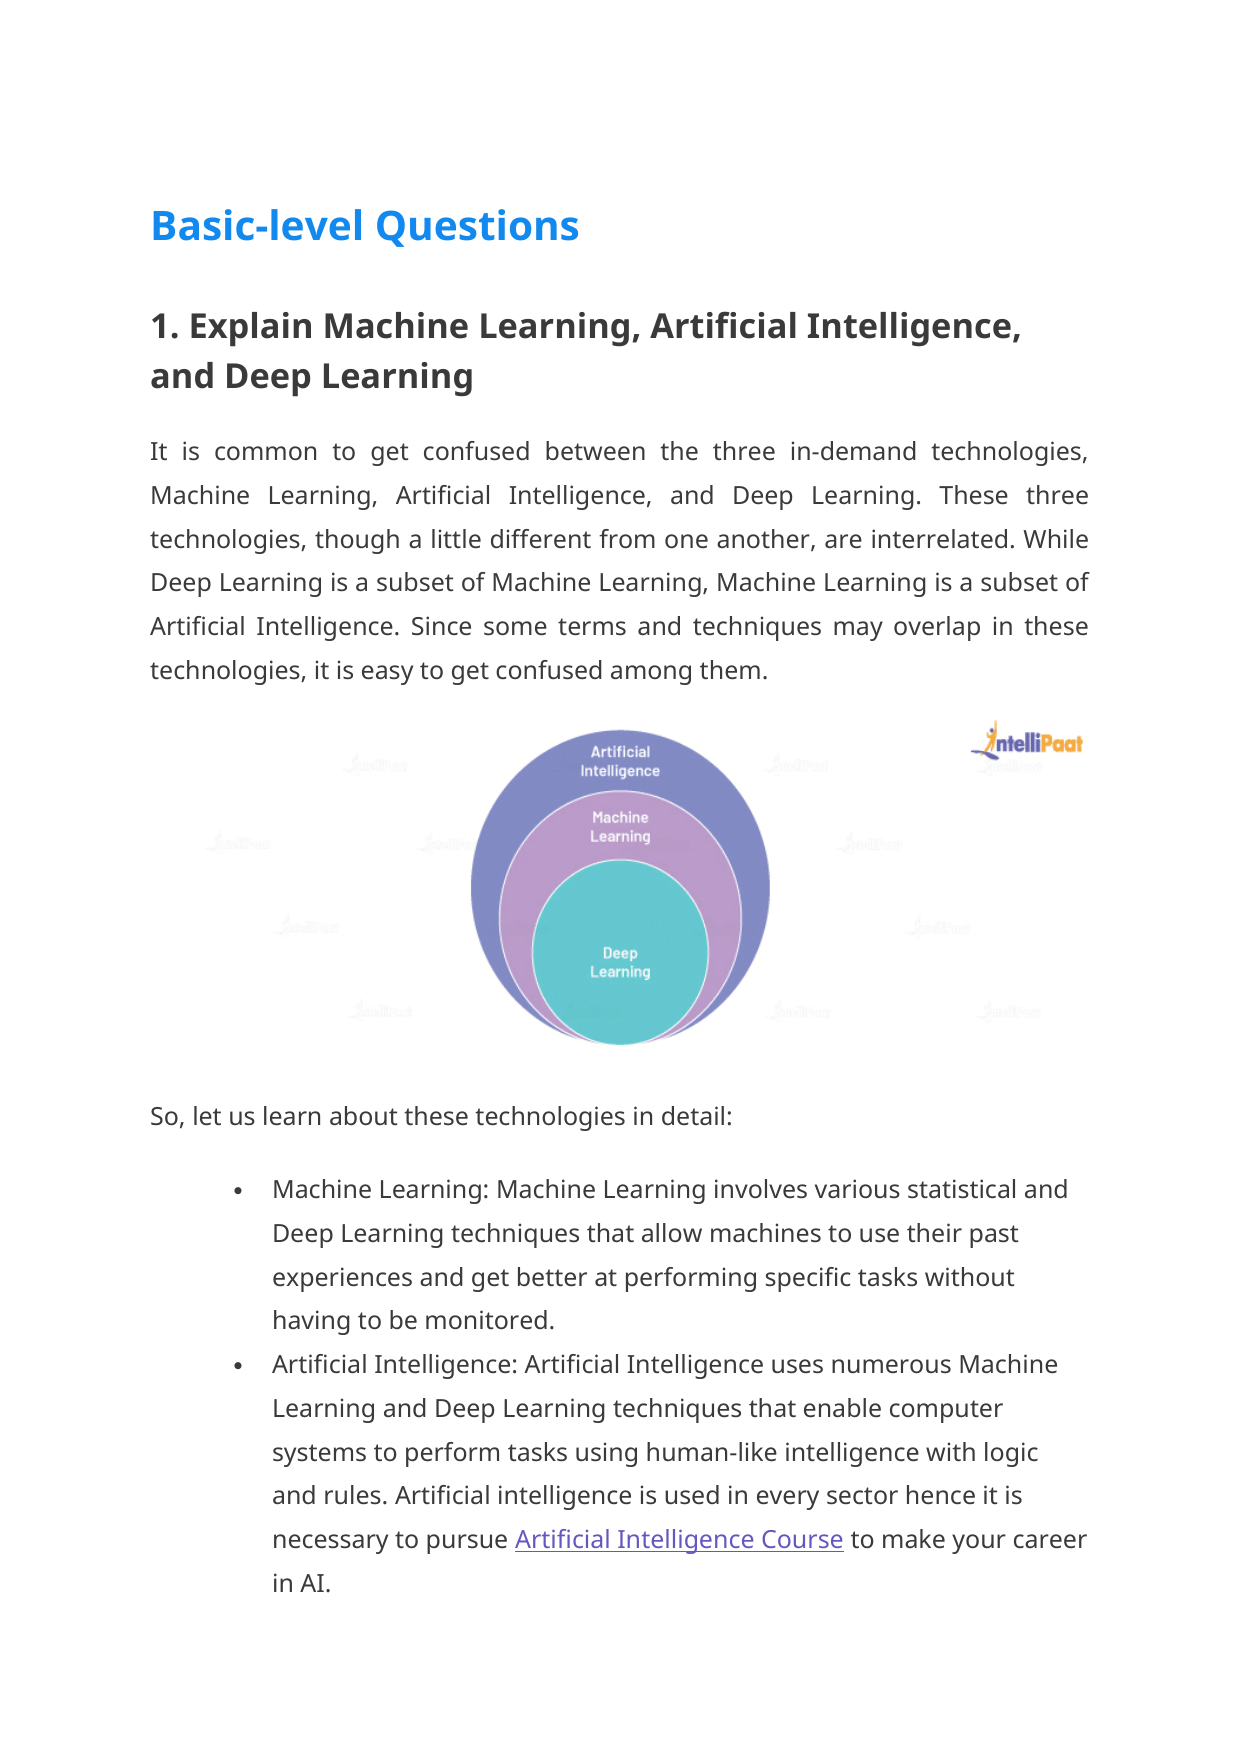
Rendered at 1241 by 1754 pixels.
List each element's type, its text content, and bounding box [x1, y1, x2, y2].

text It is common to get confused between the three in-demand technologies, Machine Learning, Artificial Intelligence, and Deep Learning. These three technologies, though a little different from one another, are interrelated. While Deep Learning is a subset of Machine Learning, Machine Learning is a subset of Artificial Intelligence. Since some terms and techniques may overlap in these technologies, it is easy to get confused among them. [150, 424, 1090, 687]
text So, let us learn about these technologies in detail: [150, 1089, 1090, 1133]
text 1. Explain Machine Learning, Artificial Intelligence, and Deep Learning [150, 299, 1090, 399]
list Artificial Intelligence: Artificial Intelligence uses numerous Machine Learning and Deep Learning techniques that enable computer systems to perform tasks using human-like intelligence with logic and rules. Artificial intelligence is used in every sector hence it is necessary to pursue Artificial Intelligence Course to make your career in AI. [234, 1337, 1090, 1599]
text Basic-level Questions [150, 197, 1090, 252]
list Machine Learning: Machine Learning involves various statistical and Deep Learning techniques that allow machines to use their past experiences and get better at performing specific tasks without having to be monitored. [234, 1162, 1090, 1337]
picture [150, 711, 1091, 1065]
